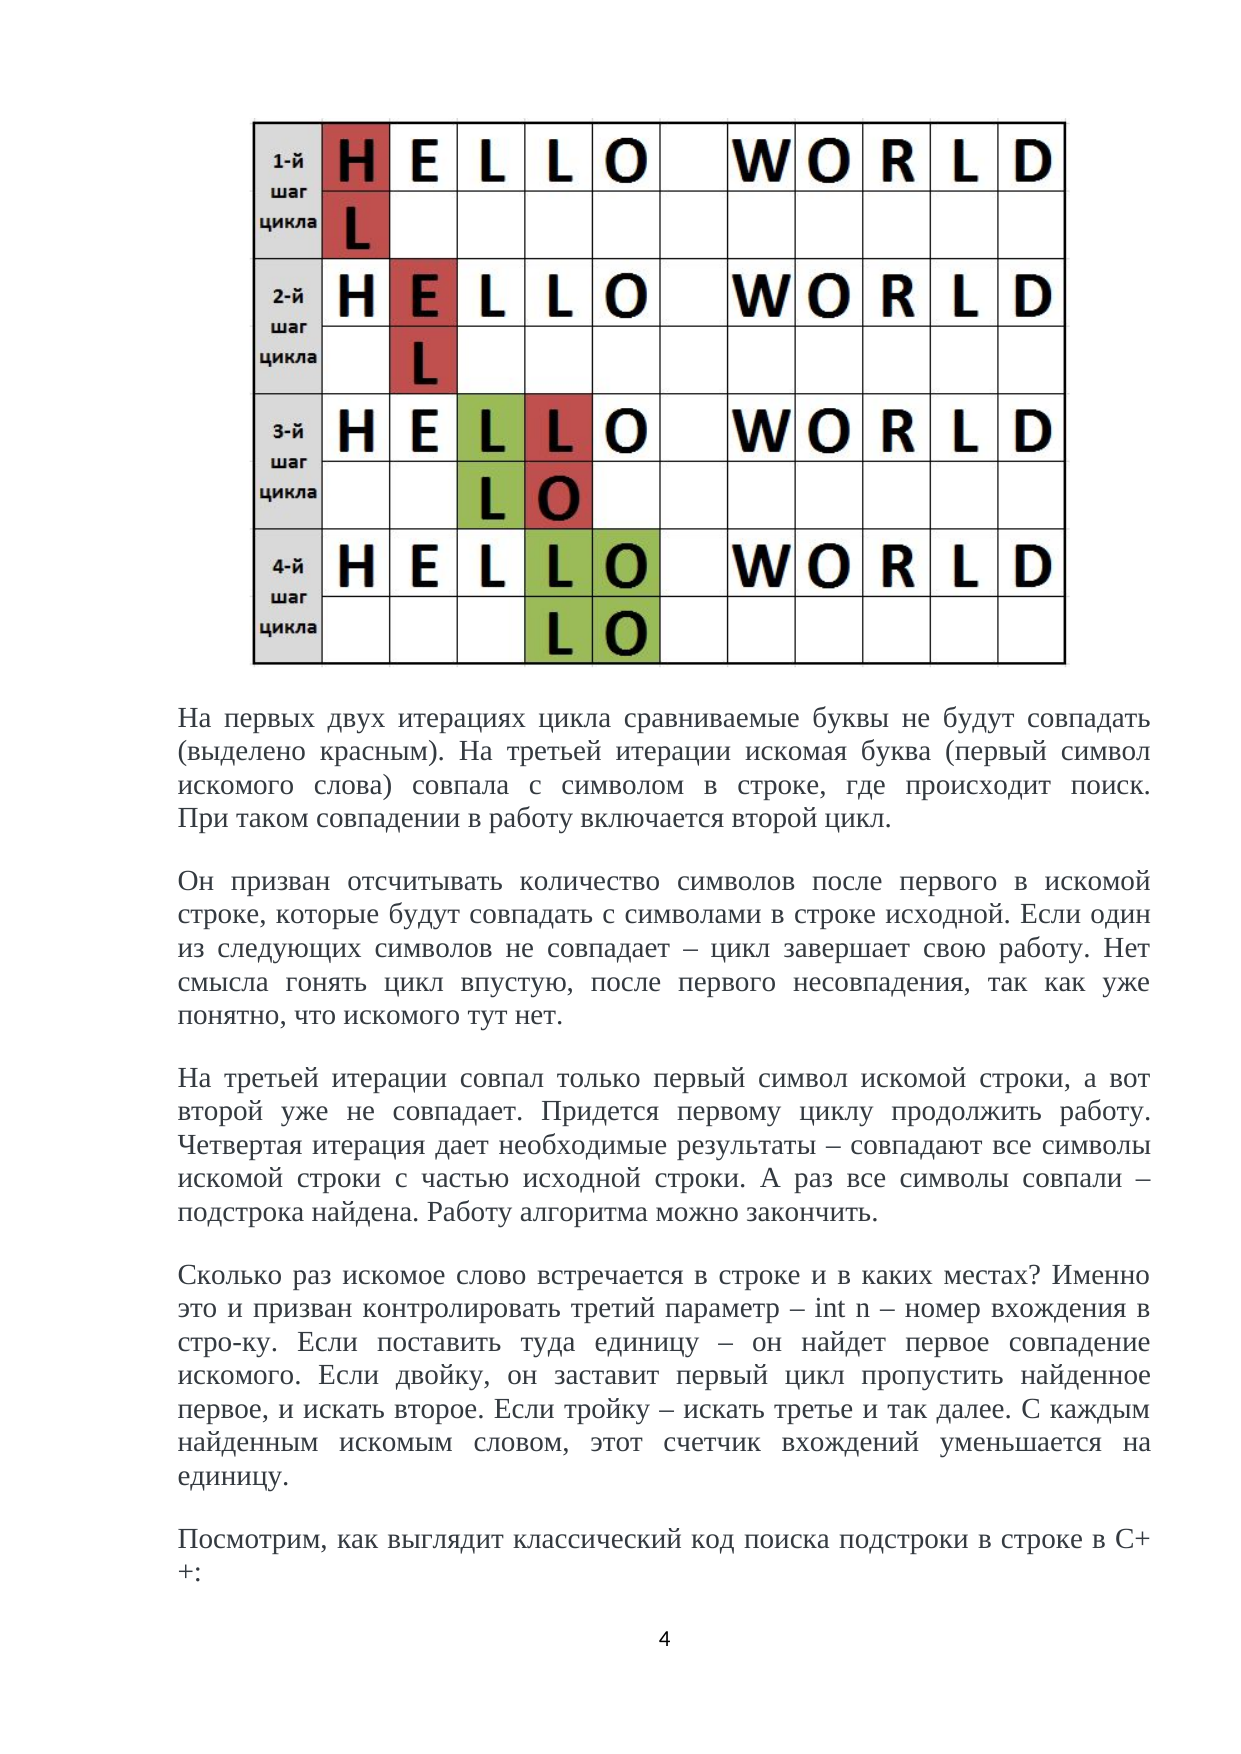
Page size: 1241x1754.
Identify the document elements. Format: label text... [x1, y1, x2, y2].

text Посмотрим, как выглядит классический код поиска подстроки в строке в С++: [177, 1521, 1152, 1588]
text На третьей итерации совпал только первый символ искомой строки, а вот второй уже не совпадает. Придется первому циклу продолжить работу. Четвертая итерация дает необходимые результаты – совпадают все символы искомой строки с частью исходной строки. А раз все символы совпали – подстрока найдена. Работу алгоритма можно закончить. [177, 1060, 1152, 1228]
text Сколько раз искомое слово встречается в строке и в каких местах? Именно это и призван контролировать третий параметр – int n – номер вхождения в стро-ку. Если поставить туда единицу – он найдет первое совпадение искомого. Если двойку, он заставит первый цикл пропустить найденное первое, и искать второе. Если тройку – искать третье и так далее. С каждым найденным искомым словом, этот счетчик вхождений уменьшается на единицу. [177, 1257, 1152, 1492]
picture [249, 118, 1080, 671]
text На первых двух итерациях цикла сравниваемые буквы не будут совпадать (выделено красным). На третьей итерации искомая буква (первый символ искомого слова) совпала с символом в строке, где происходит поиск. При таком совпадении в работу включается второй цикл. [177, 700, 1152, 834]
text Он призван отсчитывать количество символов после первого в искомой строке, которые будут совпадать с символами в строке исходной. Если один из следующих символов не совпадает – цикл завершает свою работу. Нет смысла гонять цикл впустую, после первого несовпадения, так как уже понятно, что искомого тут нет. [177, 863, 1152, 1031]
